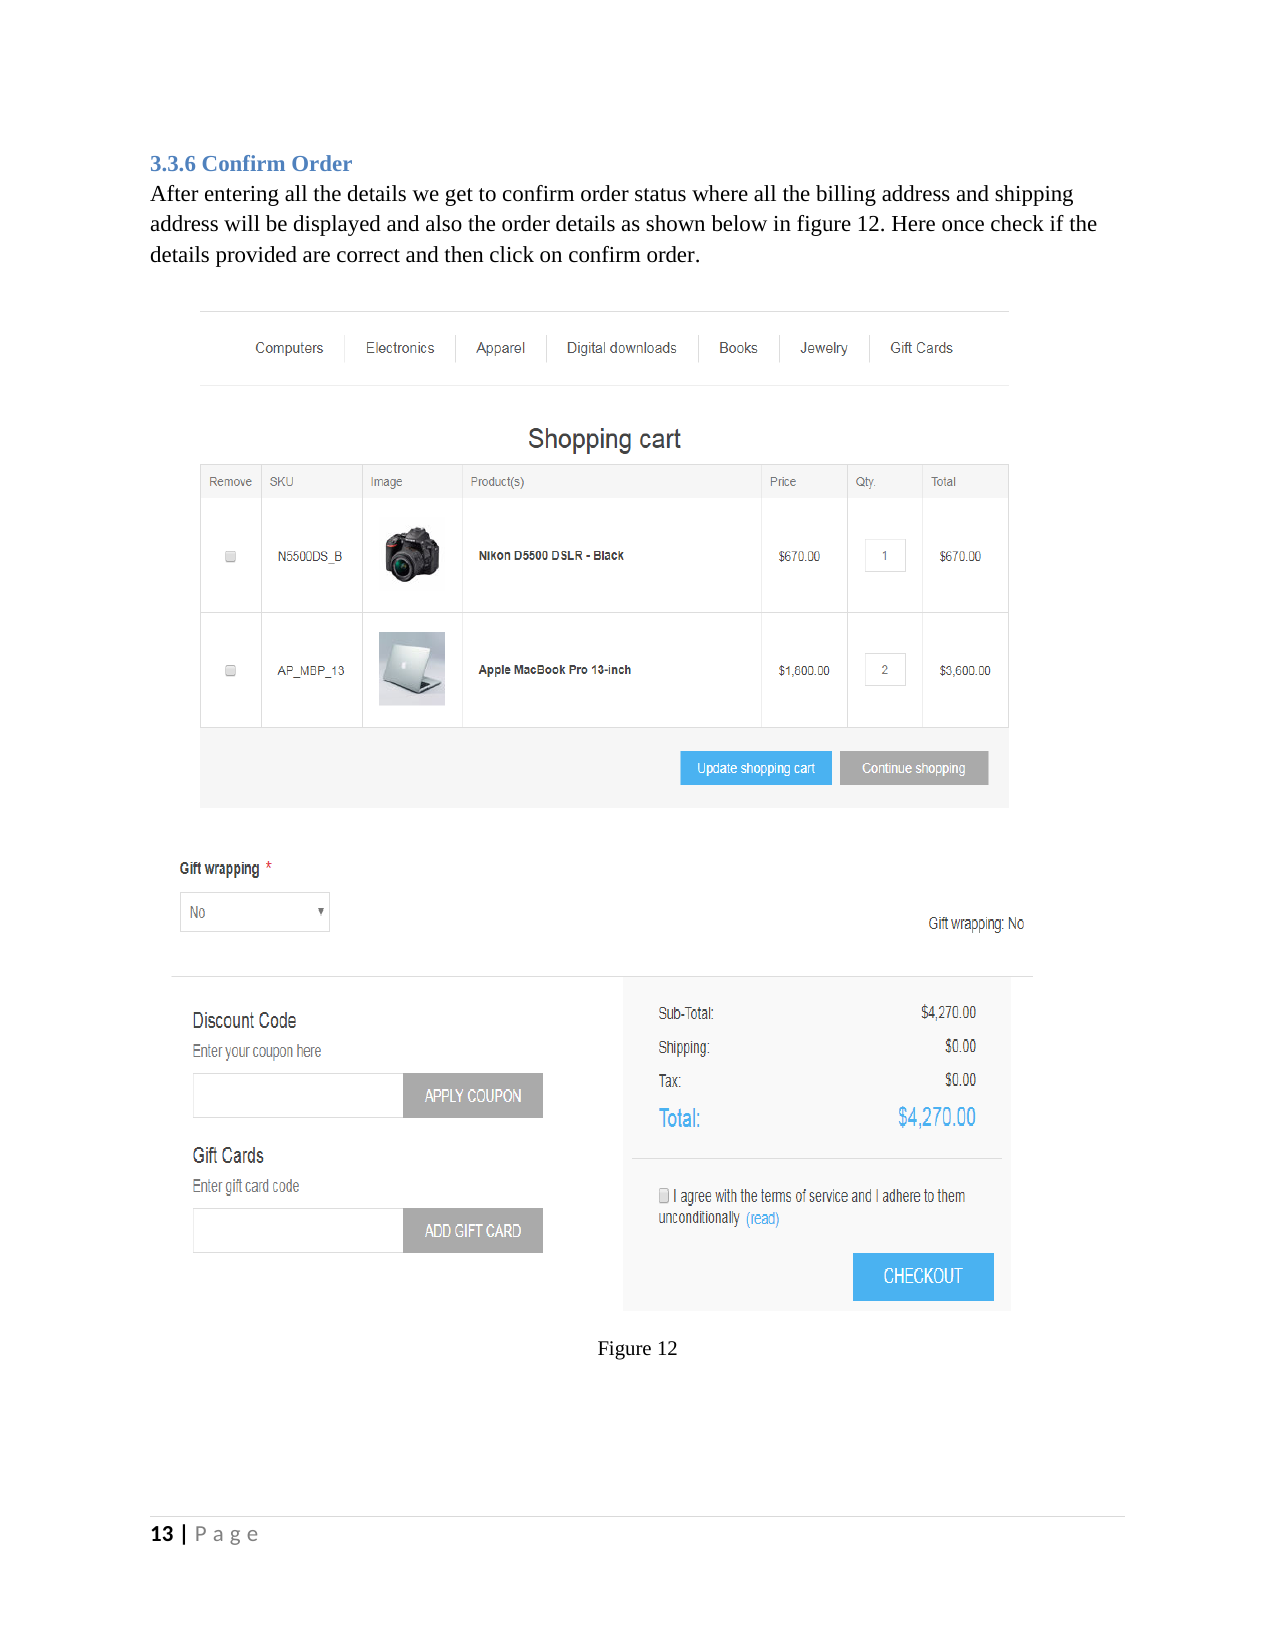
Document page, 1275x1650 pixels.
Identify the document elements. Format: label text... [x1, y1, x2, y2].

text After entering all the details we get to confirm order status where all the billing address and shipping address will be displayed and also the order details as shown below in figure 12. Here once check if the details provided are correct and then click on confirm order. [150, 180, 1125, 267]
picture [150, 291, 1126, 812]
subtitle 3.3.6 Confirm Order [150, 150, 1125, 176]
text Figure 12 [150, 1335, 1125, 1359]
picture [150, 836, 1125, 1311]
